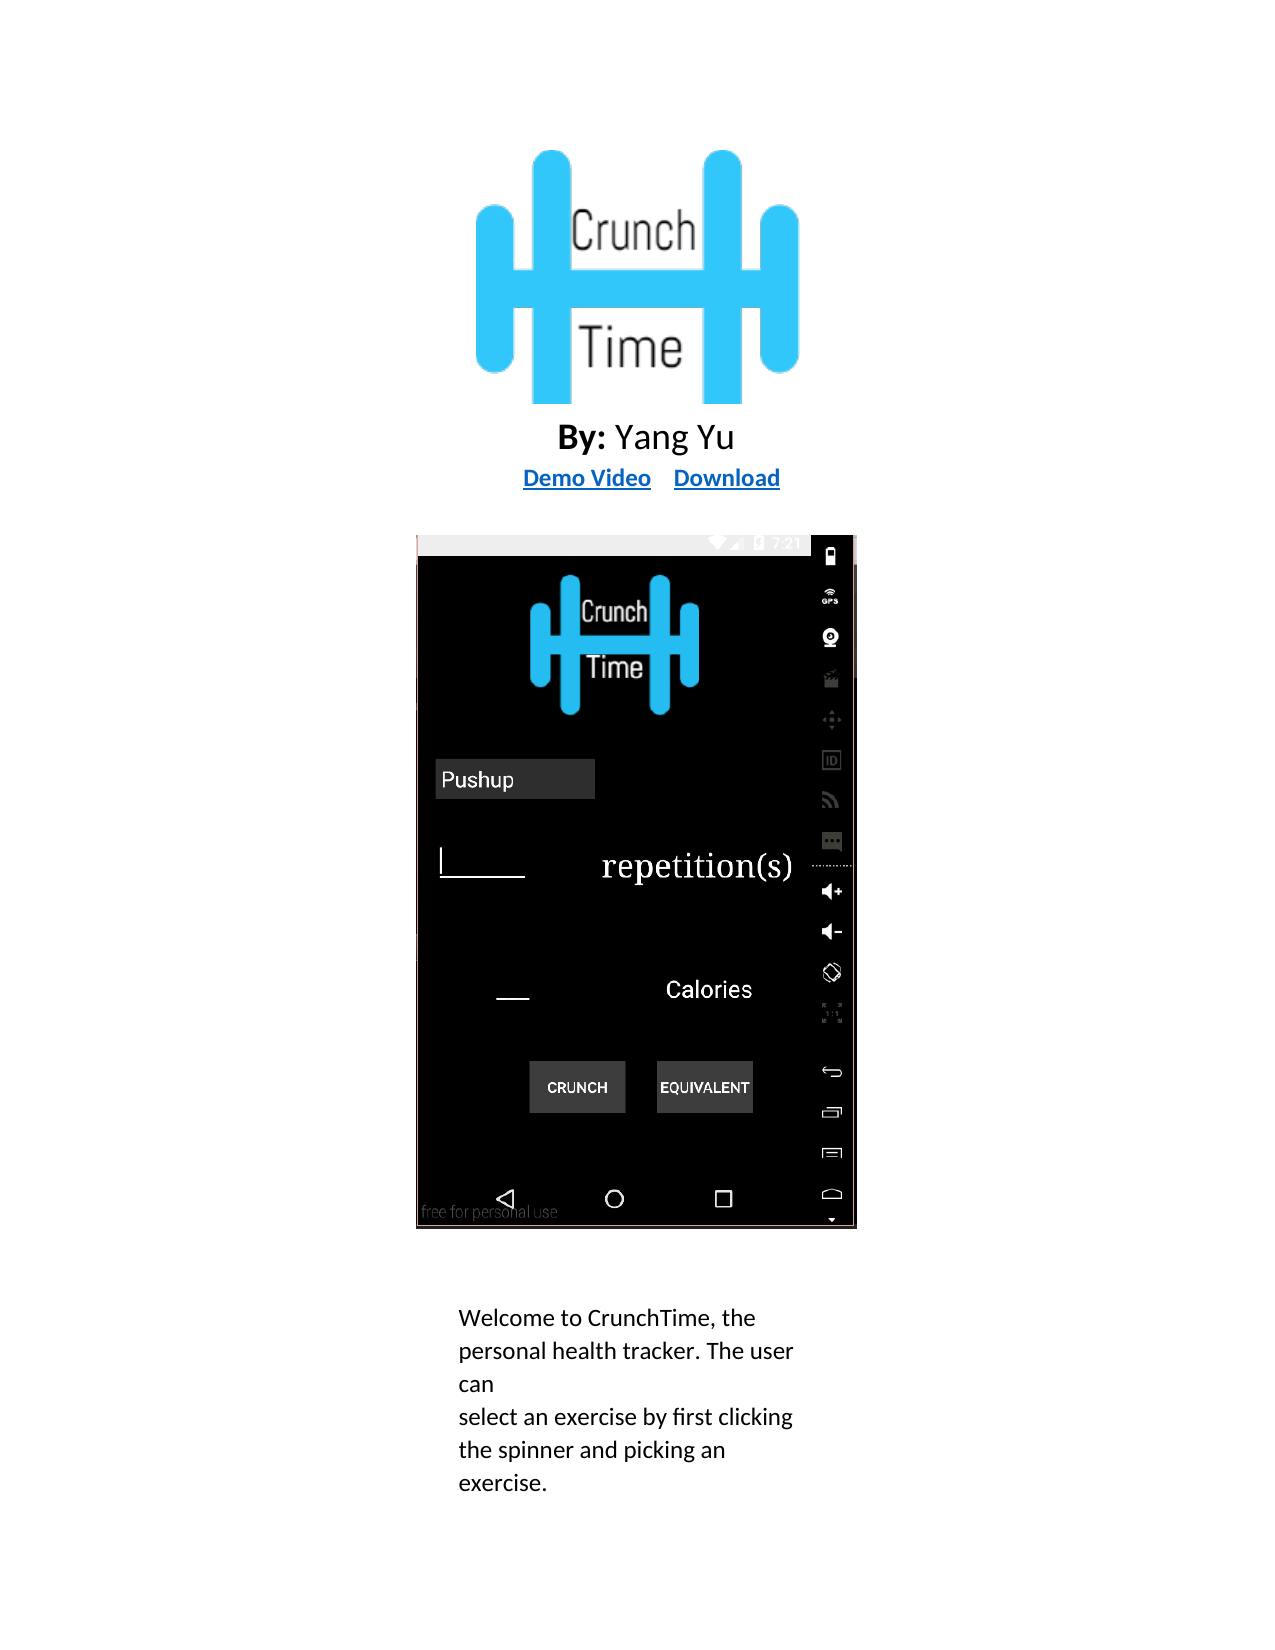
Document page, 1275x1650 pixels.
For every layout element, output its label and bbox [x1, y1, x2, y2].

picture [416, 535, 857, 1229]
picture [476, 150, 800, 404]
